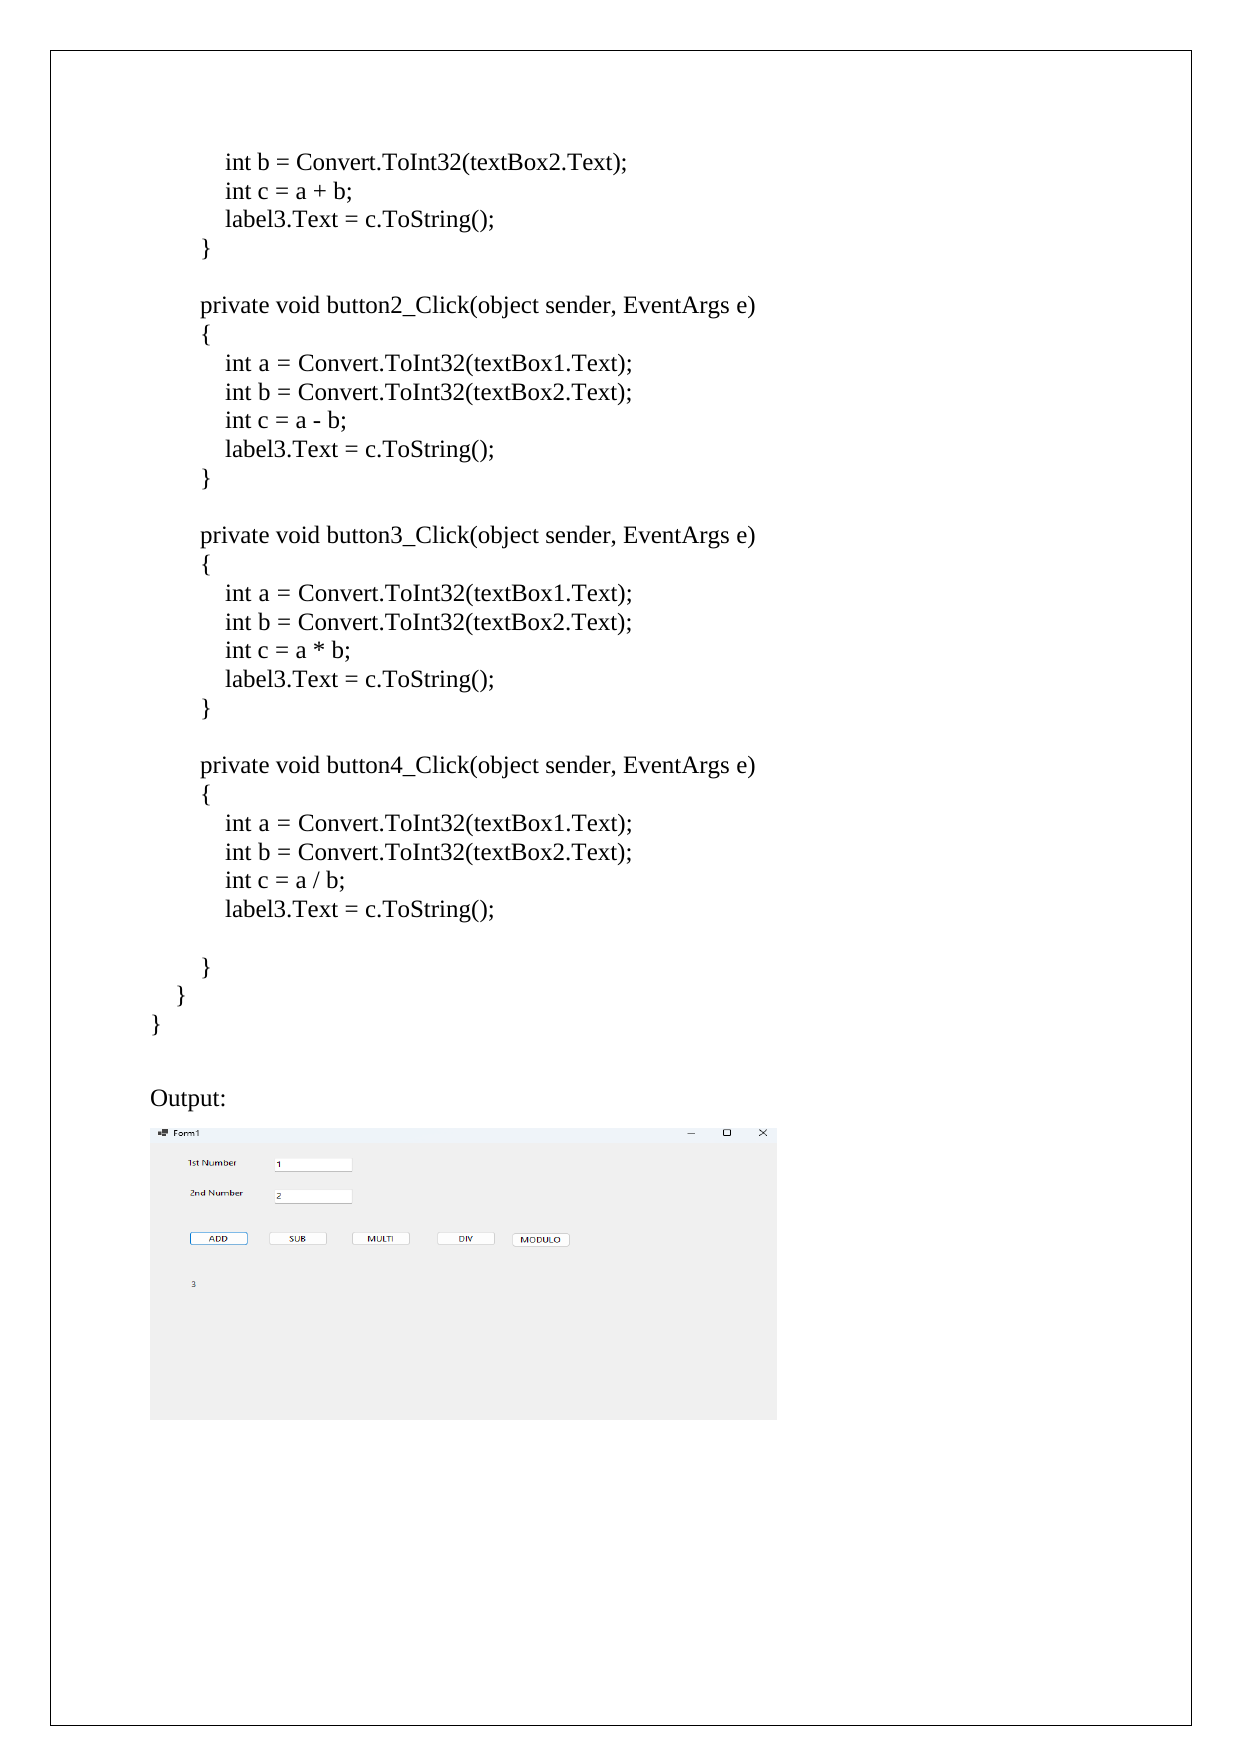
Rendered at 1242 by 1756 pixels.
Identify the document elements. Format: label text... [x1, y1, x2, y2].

text int a = Convert.ToInt32(textBox1.Text); int b = Convert.ToInt32(textBox2.Text); int c = a - b; [225, 348, 633, 434]
text } [175, 981, 1106, 1009]
text Output: [150, 1083, 1106, 1112]
text int a = Convert.ToInt32(textBox1.Text); int b = Convert.ToInt32(textBox2.Text); int c = a * b; [225, 578, 633, 664]
text { [200, 319, 1106, 348]
text } [150, 1009, 1106, 1038]
text } [200, 233, 1106, 262]
text { [200, 549, 1106, 578]
text private void button4_Click(object sender, EventArgs e) [200, 751, 1106, 779]
text int a = Convert.ToInt32(textBox1.Text); int b = Convert.ToInt32(textBox2.Text); int c = a / b; [225, 808, 633, 894]
text private void button3_Click(object sender, EventArgs e) [200, 521, 1106, 549]
text private void button2_Click(object sender, EventArgs e) [200, 290, 1106, 319]
text } [200, 463, 1106, 492]
text } [200, 693, 1106, 722]
picture [150, 1128, 777, 1420]
text { [200, 779, 1106, 808]
text } [200, 952, 1106, 981]
text int b = Convert.ToInt32(textBox2.Text); int c = a + b; [225, 147, 629, 204]
text label3.Text = c.ToString(); [225, 664, 1106, 693]
text label3.Text = c.ToString(); [225, 204, 1106, 233]
text label3.Text = c.ToString(); [225, 894, 1106, 923]
text label3.Text = c.ToString(); [225, 434, 1106, 463]
